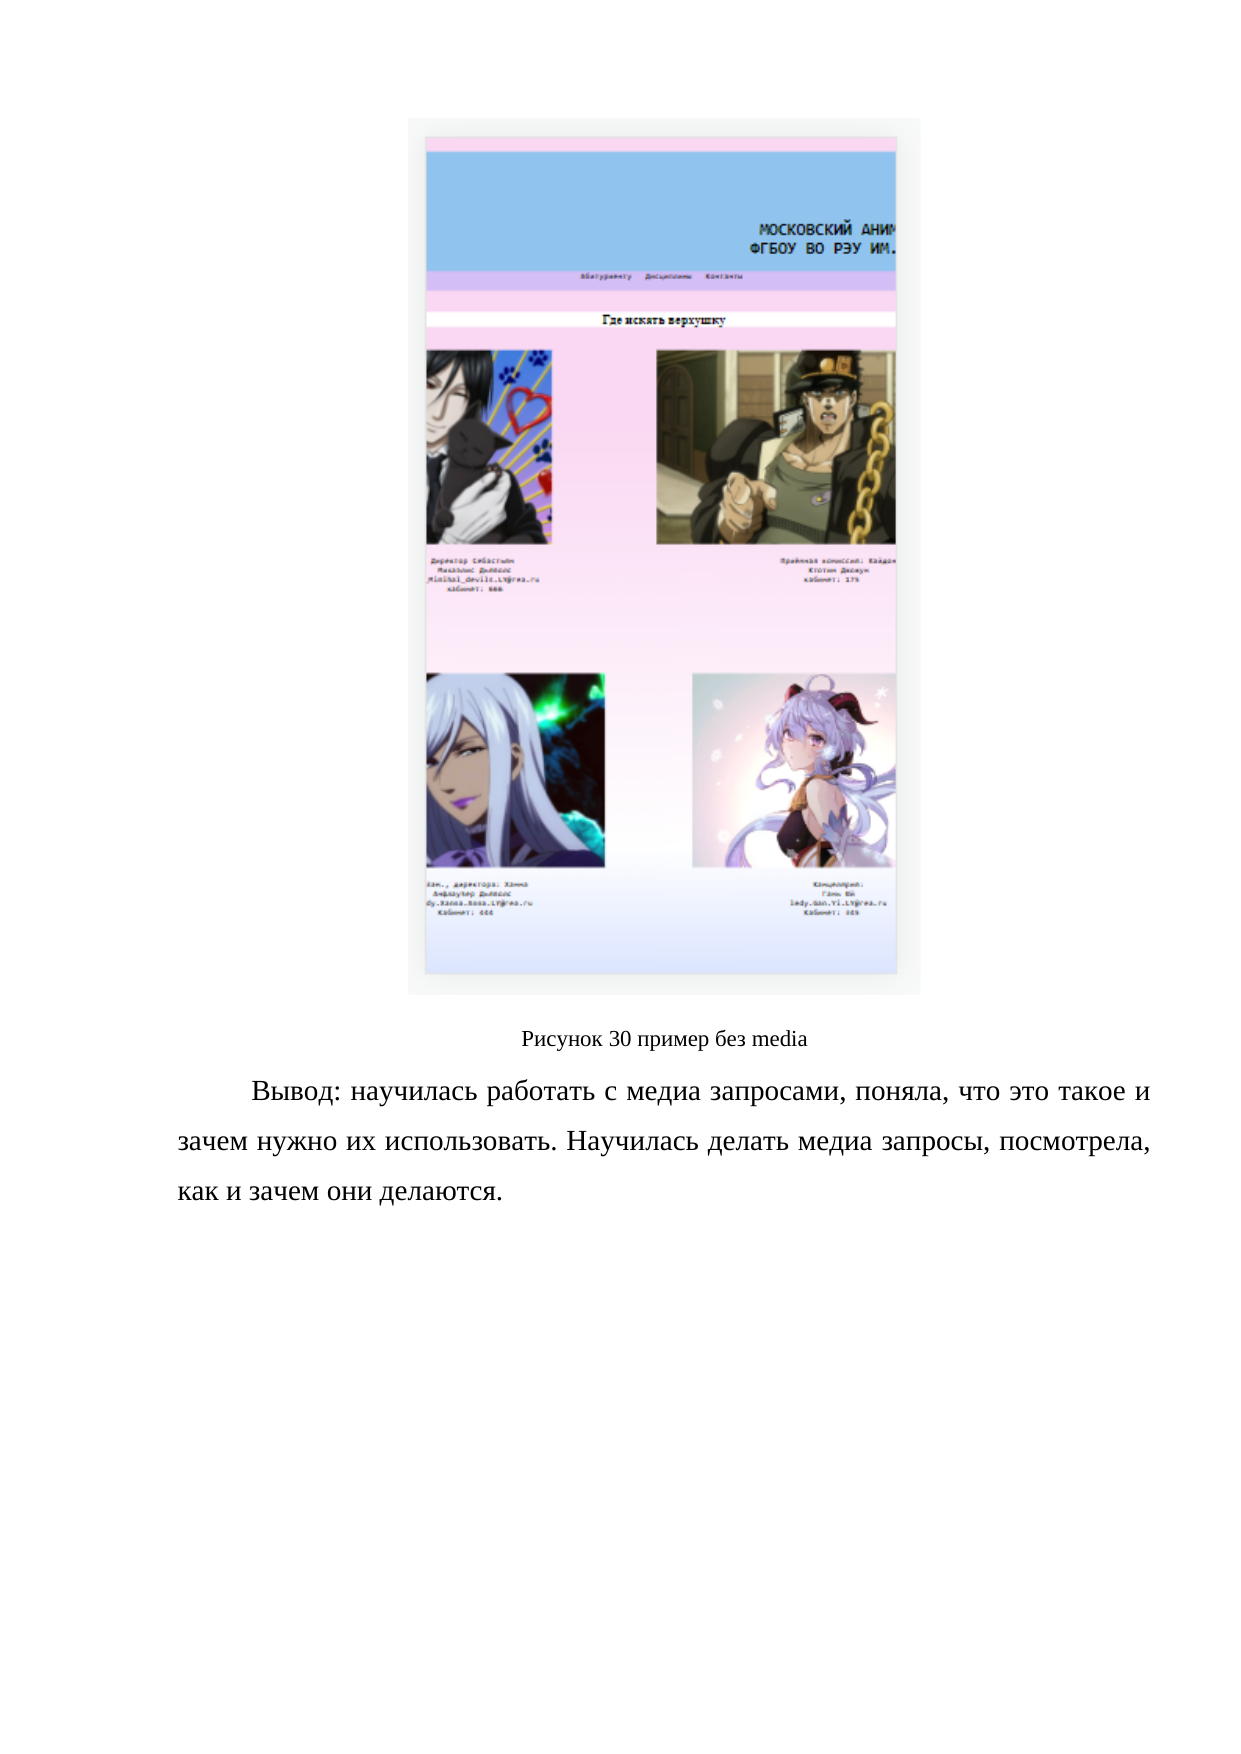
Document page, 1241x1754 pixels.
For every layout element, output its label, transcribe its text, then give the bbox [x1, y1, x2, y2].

text Вывод: научилась работать с медиа запросами, поняла, что это такое и зачем нужно их использовать. Научилась делать медиа запросы, посмотрела, как и зачем они делаются. [177, 1073, 1152, 1207]
text Рисунок 30 пример без media [177, 1025, 1152, 1052]
picture [408, 118, 921, 995]
